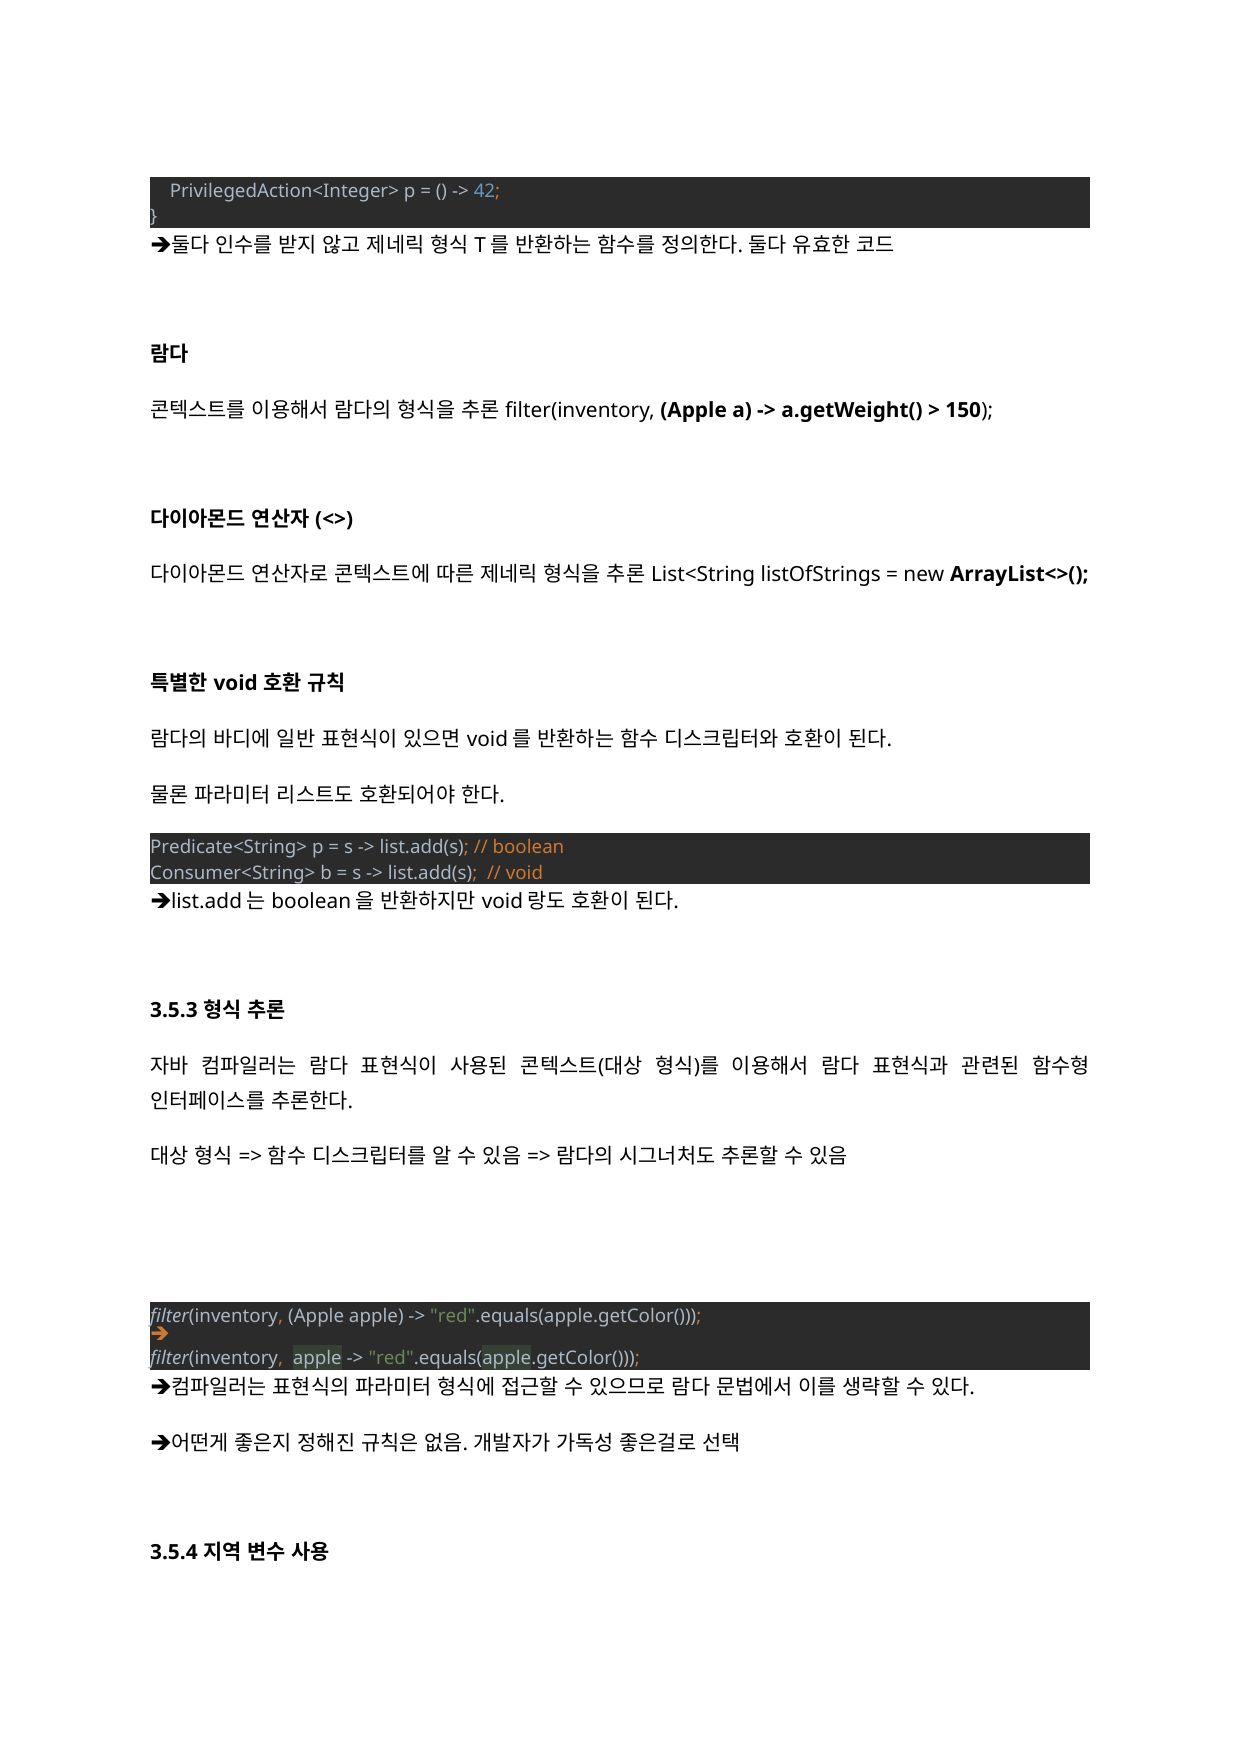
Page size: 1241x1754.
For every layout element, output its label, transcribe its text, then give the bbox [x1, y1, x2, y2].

text 어떤게 좋은지 정해진 규칙은 없음. 개발자가 가독성 좋은걸로 선택 [150, 1426, 1090, 1456]
text filter(inventory, (Apple apple) -> "red".equals(apple.getColor())); [150, 1302, 1090, 1328]
text 대상 형식 => 함수 디스크립터를 알 수 있음 => 람다의 시그너처도 추론할 수 있음 [150, 1139, 1090, 1170]
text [150, 177, 1090, 228]
text 다이아몬드 연산자 (<>) [150, 502, 1090, 532]
text 콘텍스트를 이용해서 람다의 형식을 추론 filter(inventory, (Apple a) -> a.getWeight() > 150); [150, 393, 1090, 423]
text 람다의 바디에 일반 표현식이 있으면 void를 반환하는 함수 디스크립터와 호환이 된다. [150, 722, 1090, 752]
text 둘다 인수를 받지 않고 제네릭 형식 T를 반환하는 함수를 정의한다. 둘다 유효한 코드 [150, 228, 1090, 258]
text Predicate<String> p = s -> list.add(s); // boolean Consumer<String> b = s -> list.add(s); // void [150, 833, 1090, 884]
text filter(inventory, apple -> "red".equals(apple.getColor())); [150, 1328, 1090, 1370]
text 3.5.3 형식 추론 [150, 993, 1090, 1024]
text 자바 컴파일러는 람다 표현식이 사용된 콘텍스트(대상 형식)를 이용해서 람다 표현식과 관련된 함수형 인터페이스를 추론한다. [150, 1049, 1090, 1114]
text 다이아몬드 연산자로 콘텍스트에 따른 제네릭 형식을 추론 List<String listOfStrings = new ArrayList<>(); [150, 557, 1090, 588]
text 3.5.4 지역 변수 사용 [150, 1535, 1090, 1565]
text 특별한 void 호환 규칙 [150, 667, 1090, 697]
text 람다 [150, 337, 1090, 367]
text 컴파일러는 표현식의 파라미터 형식에 접근할 수 있으므로 람다 문법에서 이를 생략할 수 있다. [150, 1370, 1090, 1401]
text 물론 파라미터 리스트도 호환되어야 한다. [150, 778, 1090, 808]
text list.add는 boolean을 반환하지만 void랑도 호환이 된다. [150, 884, 1090, 915]
